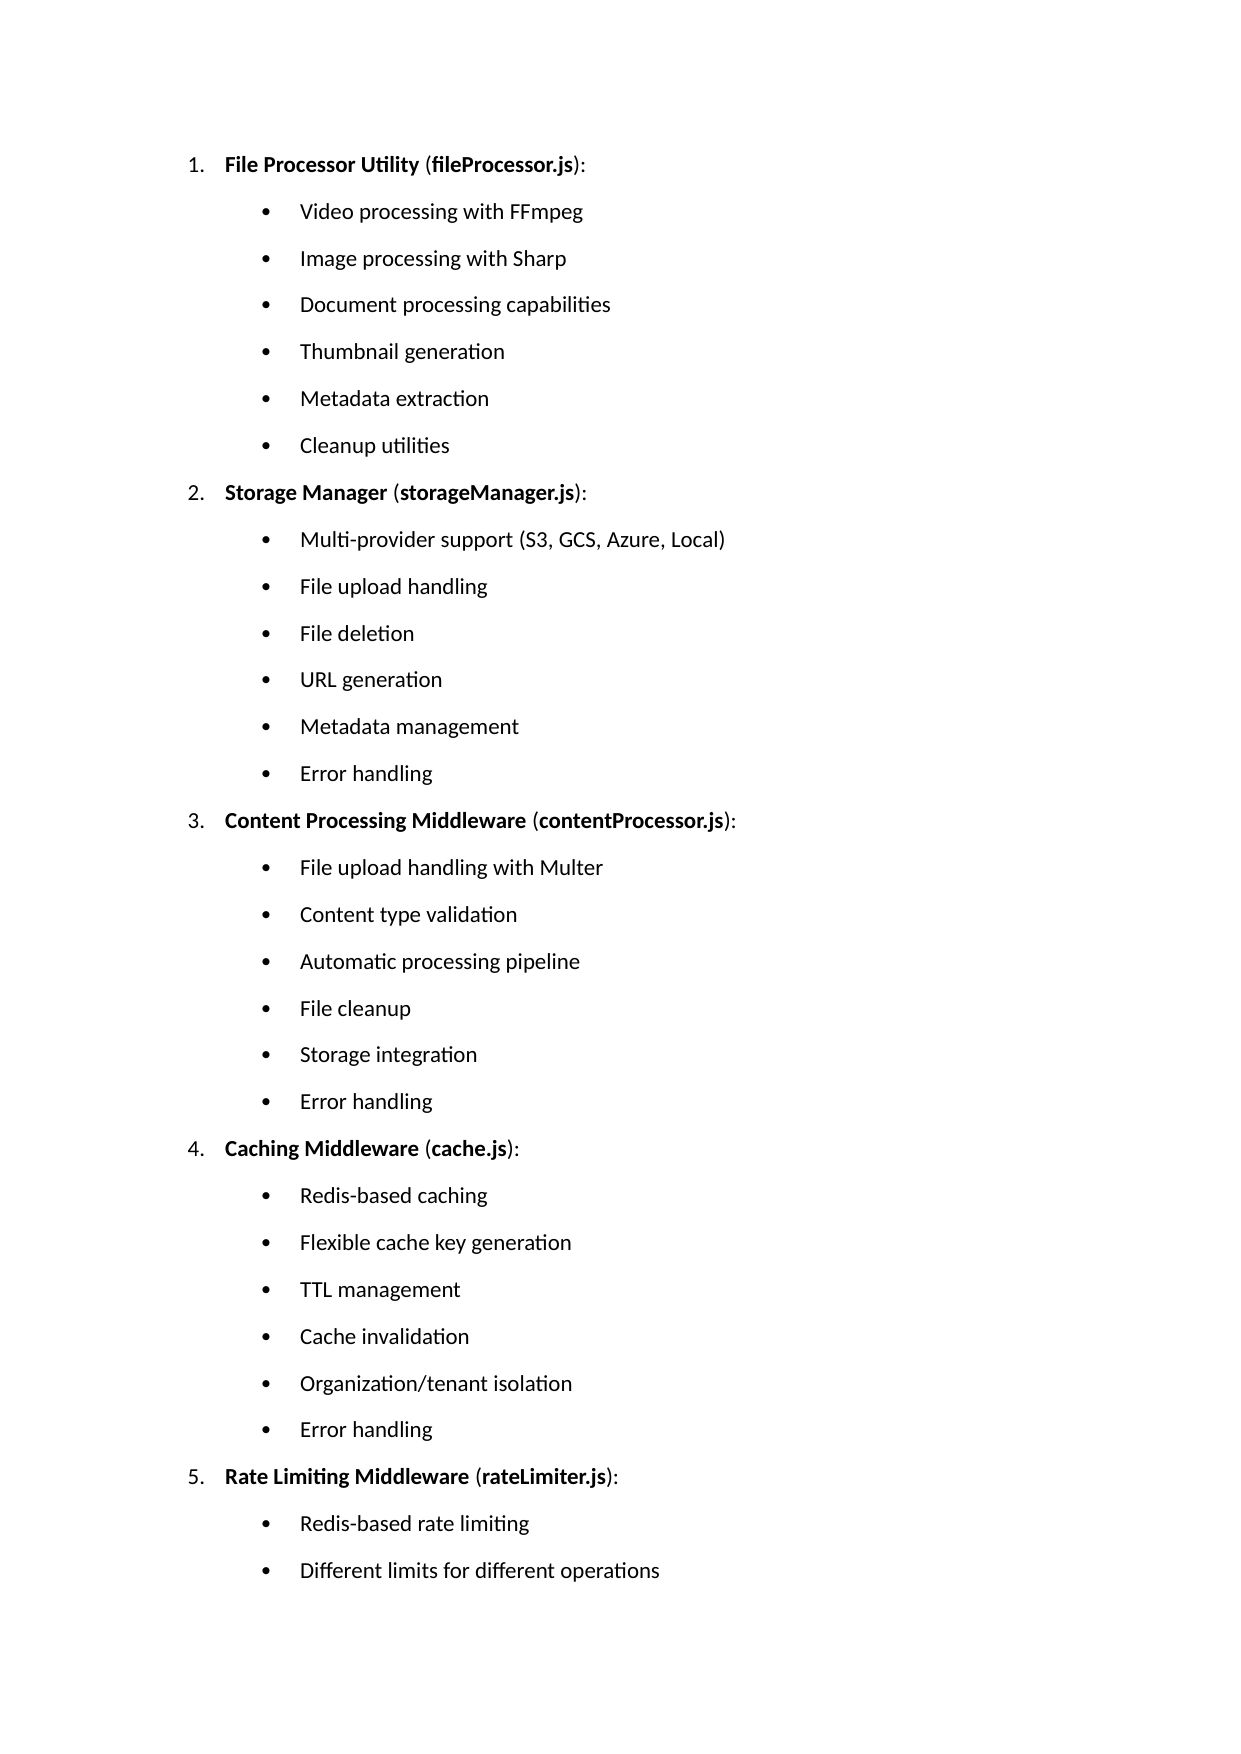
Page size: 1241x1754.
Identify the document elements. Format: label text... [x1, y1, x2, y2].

list Content Processing Middleware (contentProcessor.js): [187, 806, 1090, 834]
list Cache invalidation [262, 1322, 1090, 1350]
list TTL management [262, 1275, 1090, 1303]
list Storage integration [262, 1041, 1090, 1069]
list Thumbnail generation [262, 337, 1090, 366]
list Error handling [262, 759, 1090, 787]
list Image processing with Sharp [262, 244, 1090, 272]
list Flexible cache key generation [262, 1228, 1090, 1256]
list Caching Middleware (cache.js): [187, 1134, 1090, 1162]
list Error handling [262, 1087, 1090, 1116]
list Metadata extraction [262, 384, 1090, 412]
list File deletion [262, 619, 1090, 647]
list Redis-based rate limiting [262, 1509, 1090, 1537]
list Document processing capabilities [262, 291, 1090, 319]
list File upload handling [262, 572, 1090, 600]
list Redis-based caching [262, 1181, 1090, 1209]
list File cleanup [262, 994, 1090, 1022]
list Cleanup utilities [262, 431, 1090, 459]
list Rate Limiting Middleware (rateLimiter.js): [187, 1462, 1090, 1491]
list Automatic processing pipeline [262, 947, 1090, 975]
list Error handling [262, 1416, 1090, 1444]
list Content type validation [262, 900, 1090, 928]
list Video processing with FFmpeg [262, 197, 1090, 225]
list Multi-provider support (S3, GCS, Azure, Local) [262, 525, 1090, 553]
list Storage Manager (storageManager.js): [187, 478, 1090, 506]
list URL generation [262, 666, 1090, 694]
list Organization/tenant isolation [262, 1369, 1090, 1397]
list Different limits for different operations [262, 1556, 1090, 1584]
list File Processor Utility (fileProcessor.js): [187, 150, 1090, 178]
list Metadata management [262, 712, 1090, 741]
list File upload handling with Multer [262, 853, 1090, 881]
